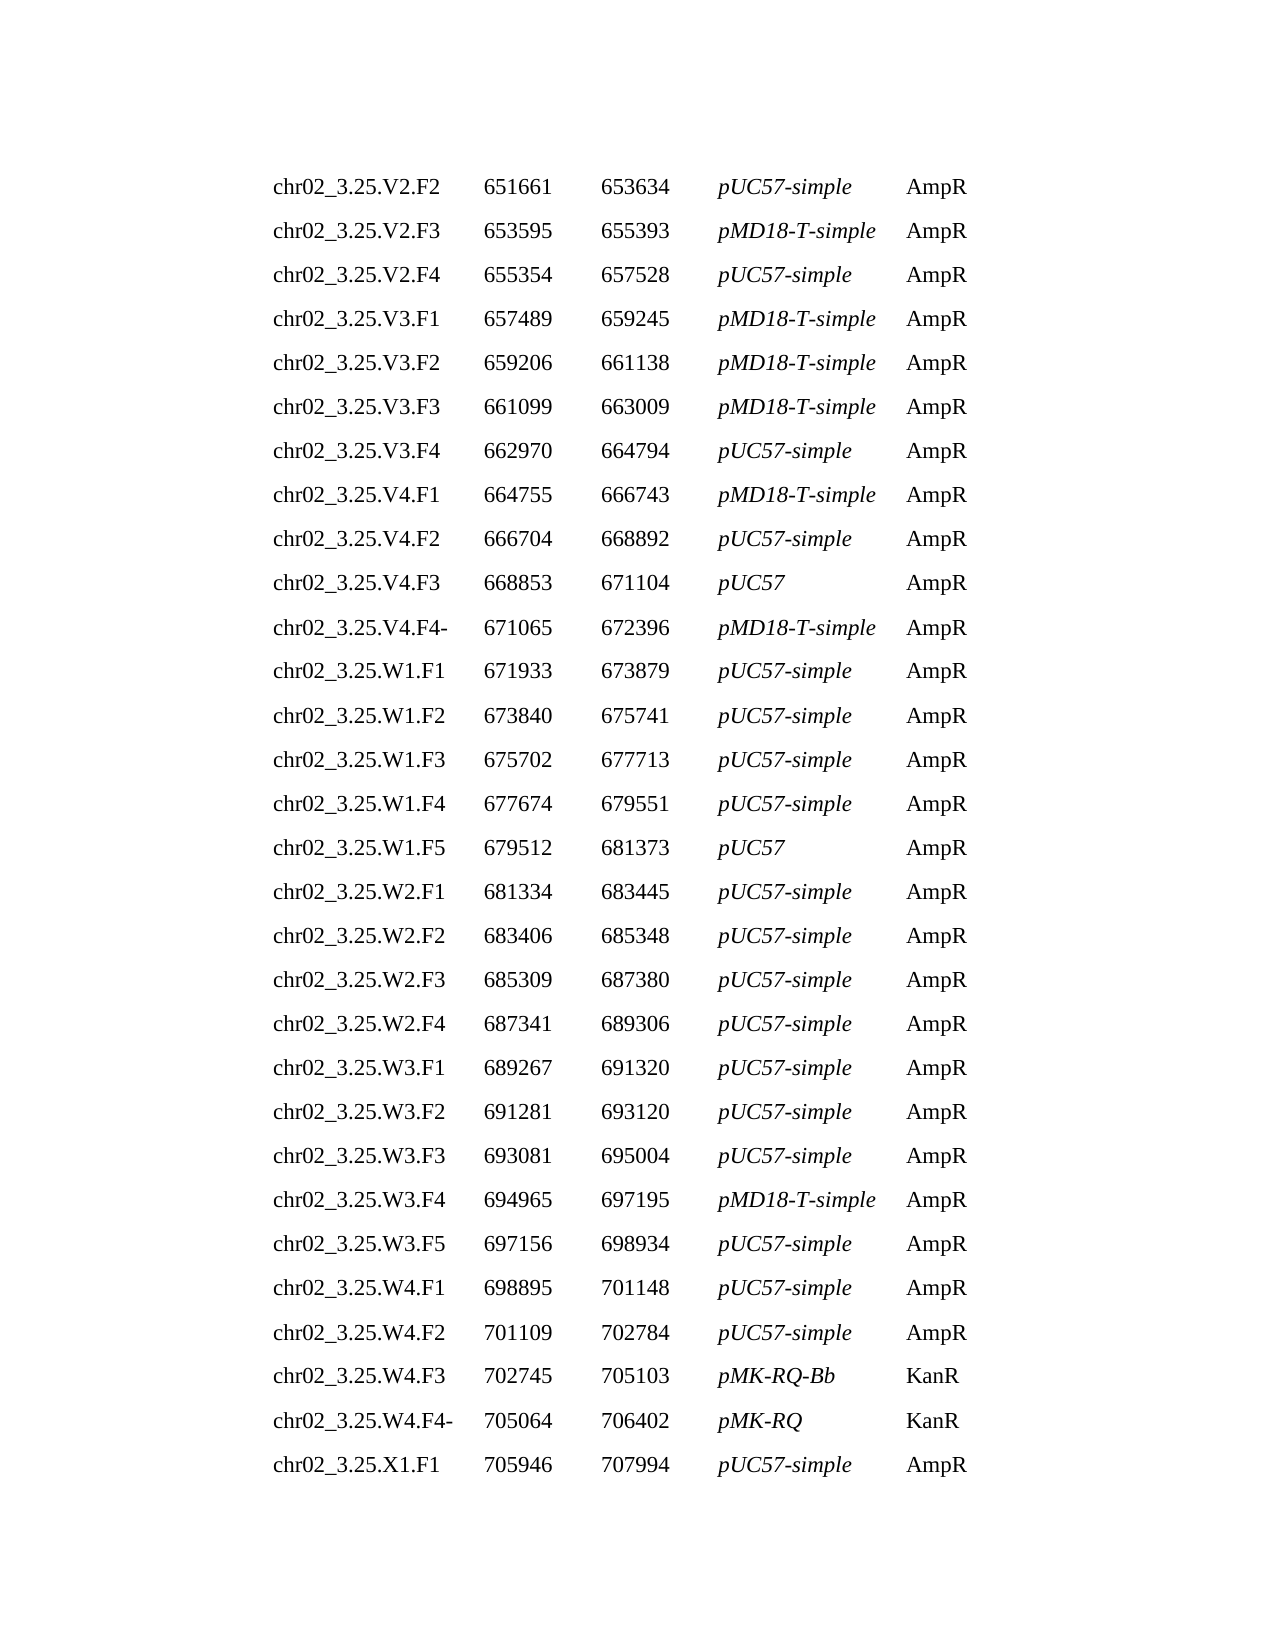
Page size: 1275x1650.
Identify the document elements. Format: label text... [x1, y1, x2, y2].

table_cell chr02_3.25.V2.F3 [262, 208, 472, 252]
table_cell AmpR [895, 605, 1013, 649]
table_cell 673840 [472, 693, 589, 737]
table_cell AmpR [895, 649, 1013, 693]
table_cell 659206 [472, 340, 589, 384]
table_cell AmpR [895, 296, 1013, 340]
table_cell chr02_3.25.W1.F4 [262, 781, 472, 825]
table_cell chr02_3.25.W4.F1 [262, 1266, 472, 1310]
table_cell chr02_3.25.V4.F1 [262, 473, 472, 517]
table_cell chr02_3.25.W1.F3 [262, 737, 472, 781]
table_cell 659245 [590, 296, 707, 340]
table_cell AmpR [895, 429, 1013, 472]
table_cell 679512 [472, 825, 589, 869]
table_cell 687341 [472, 1001, 589, 1045]
table_cell chr02_3.25.V3.F2 [262, 340, 472, 384]
table_cell chr02_3.25.V3.F4 [262, 429, 472, 472]
table_cell pUC57-simple [707, 1089, 894, 1133]
table_cell 705946 [472, 1442, 589, 1486]
table_cell pUC57 [707, 825, 894, 869]
table_cell pUC57-simple [707, 693, 894, 737]
table_cell pUC57 [707, 561, 894, 605]
table_cell chr02_3.25.V4.F2 [262, 517, 472, 561]
table_cell 689267 [472, 1045, 589, 1089]
table_cell 685348 [590, 913, 707, 957]
table_cell 662970 [472, 429, 589, 472]
table_cell AmpR [895, 208, 1013, 252]
table_cell 671065 [472, 605, 589, 649]
table_cell pMD18-T-simple [707, 208, 894, 252]
table_cell 687380 [590, 957, 707, 1001]
table_cell 702784 [590, 1310, 707, 1354]
table_cell chr02_3.25.W4.F4- [262, 1398, 472, 1442]
table_cell chr02_3.25.W4.F3 [262, 1354, 472, 1398]
table_cell 672396 [590, 605, 707, 649]
table_cell AmpR [895, 1442, 1013, 1486]
table_cell 693081 [472, 1134, 589, 1177]
table_cell 677674 [472, 781, 589, 825]
table_cell AmpR [895, 561, 1013, 605]
table_cell pMD18-T-simple [707, 340, 894, 384]
table_cell 681334 [472, 869, 589, 913]
table_cell pUC57-simple [707, 1134, 894, 1177]
table_cell 705103 [590, 1354, 707, 1398]
table_cell 683406 [472, 913, 589, 957]
table_cell 657528 [590, 252, 707, 296]
table_cell 675741 [590, 693, 707, 737]
table_cell chr02_3.25.W2.F1 [262, 869, 472, 913]
table_cell 661099 [472, 384, 589, 428]
table_cell 694965 [472, 1178, 589, 1222]
table_cell pUC57-simple [707, 1045, 894, 1089]
table_cell AmpR [895, 693, 1013, 737]
table_cell 705064 [472, 1398, 589, 1442]
table_cell pUC57-simple [707, 517, 894, 561]
table_cell pUC57-simple [707, 913, 894, 957]
table_cell chr02_3.25.W2.F2 [262, 913, 472, 957]
table_cell 691320 [590, 1045, 707, 1089]
table_cell chr02_3.25.V2.F4 [262, 252, 472, 296]
table_cell AmpR [895, 913, 1013, 957]
table_cell AmpR [895, 825, 1013, 869]
table_cell 689306 [590, 1001, 707, 1045]
table_cell KanR [895, 1398, 1013, 1442]
table_cell 681373 [590, 825, 707, 869]
table_cell AmpR [895, 1266, 1013, 1310]
table_cell chr02_3.25.W2.F3 [262, 957, 472, 1001]
table_cell 666704 [472, 517, 589, 561]
table_cell chr02_3.25.X1.F1 [262, 1442, 472, 1486]
table_cell AmpR [895, 1045, 1013, 1089]
table_cell AmpR [895, 517, 1013, 561]
table_cell pMK-RQ-Bb [707, 1354, 894, 1398]
table_cell 671104 [590, 561, 707, 605]
table_cell pUC57-simple [707, 1442, 894, 1486]
table_cell pUC57-simple [707, 1222, 894, 1266]
table_cell chr02_3.25.W1.F5 [262, 825, 472, 869]
table_cell 691281 [472, 1089, 589, 1133]
table_cell 673879 [590, 649, 707, 693]
table_cell 651661 [472, 164, 589, 208]
table_cell chr02_3.25.V4.F4- [262, 605, 472, 649]
table_cell 697156 [472, 1222, 589, 1266]
table_cell chr02_3.25.W2.F4 [262, 1001, 472, 1045]
table_cell pUC57-simple [707, 957, 894, 1001]
table_cell AmpR [895, 384, 1013, 428]
table_cell 664794 [590, 429, 707, 472]
table_cell chr02_3.25.W3.F3 [262, 1134, 472, 1177]
table_cell pUC57-simple [707, 781, 894, 825]
table_cell AmpR [895, 1222, 1013, 1266]
table_cell pMD18-T-simple [707, 1178, 894, 1222]
table_cell pUC57-simple [707, 869, 894, 913]
table_cell AmpR [895, 1134, 1013, 1177]
table_cell 701109 [472, 1310, 589, 1354]
table_cell pUC57-simple [707, 1266, 894, 1310]
table_cell AmpR [895, 869, 1013, 913]
table_cell chr02_3.25.W3.F5 [262, 1222, 472, 1266]
table_cell 655354 [472, 252, 589, 296]
table_cell AmpR [895, 737, 1013, 781]
table_cell pMD18-T-simple [707, 296, 894, 340]
table_cell 668892 [590, 517, 707, 561]
table_cell 695004 [590, 1134, 707, 1177]
table_cell chr02_3.25.W4.F2 [262, 1310, 472, 1354]
table_cell 663009 [590, 384, 707, 428]
table_cell 657489 [472, 296, 589, 340]
table_cell pUC57-simple [707, 649, 894, 693]
table_cell 664755 [472, 473, 589, 517]
table_cell AmpR [895, 164, 1013, 208]
table_cell chr02_3.25.V4.F3 [262, 561, 472, 605]
table_cell pMD18-T-simple [707, 473, 894, 517]
table_cell pMD18-T-simple [707, 605, 894, 649]
table_cell pUC57-simple [707, 1001, 894, 1045]
table_cell chr02_3.25.W1.F2 [262, 693, 472, 737]
table_cell pMK-RQ [707, 1398, 894, 1442]
table_cell pUC57-simple [707, 737, 894, 781]
table_cell pUC57-simple [707, 429, 894, 472]
table_cell 701148 [590, 1266, 707, 1310]
table_cell chr02_3.25.V3.F1 [262, 296, 472, 340]
table_cell pUC57-simple [707, 1310, 894, 1354]
table_cell chr02_3.25.W1.F1 [262, 649, 472, 693]
table_cell 707994 [590, 1442, 707, 1486]
table_cell AmpR [895, 1089, 1013, 1133]
table_cell 666743 [590, 473, 707, 517]
table_cell KanR [895, 1354, 1013, 1398]
table_cell chr02_3.25.W3.F1 [262, 1045, 472, 1089]
table_cell 706402 [590, 1398, 707, 1442]
table_cell 671933 [472, 649, 589, 693]
table_cell AmpR [895, 252, 1013, 296]
table_cell chr02_3.25.W3.F4 [262, 1178, 472, 1222]
table_cell AmpR [895, 1310, 1013, 1354]
table_cell pUC57-simple [707, 164, 894, 208]
table_cell 685309 [472, 957, 589, 1001]
table_cell 698934 [590, 1222, 707, 1266]
table_cell pMD18-T-simple [707, 384, 894, 428]
table_cell AmpR [895, 340, 1013, 384]
table_cell 693120 [590, 1089, 707, 1133]
table_cell 661138 [590, 340, 707, 384]
table_cell AmpR [895, 473, 1013, 517]
table_cell AmpR [895, 1001, 1013, 1045]
table_cell chr02_3.25.V3.F3 [262, 384, 472, 428]
table_cell 653634 [590, 164, 707, 208]
table_cell 698895 [472, 1266, 589, 1310]
table_cell 697195 [590, 1178, 707, 1222]
table_cell 655393 [590, 208, 707, 252]
table_cell 677713 [590, 737, 707, 781]
table_cell AmpR [895, 957, 1013, 1001]
table_cell 702745 [472, 1354, 589, 1398]
table_cell 653595 [472, 208, 589, 252]
table_cell 675702 [472, 737, 589, 781]
table_cell AmpR [895, 781, 1013, 825]
table_cell chr02_3.25.V2.F2 [262, 164, 472, 208]
table_cell pUC57-simple [707, 252, 894, 296]
table_cell 679551 [590, 781, 707, 825]
table_cell 668853 [472, 561, 589, 605]
table_cell chr02_3.25.W3.F2 [262, 1089, 472, 1133]
table_cell 683445 [590, 869, 707, 913]
table_cell AmpR [895, 1178, 1013, 1222]
